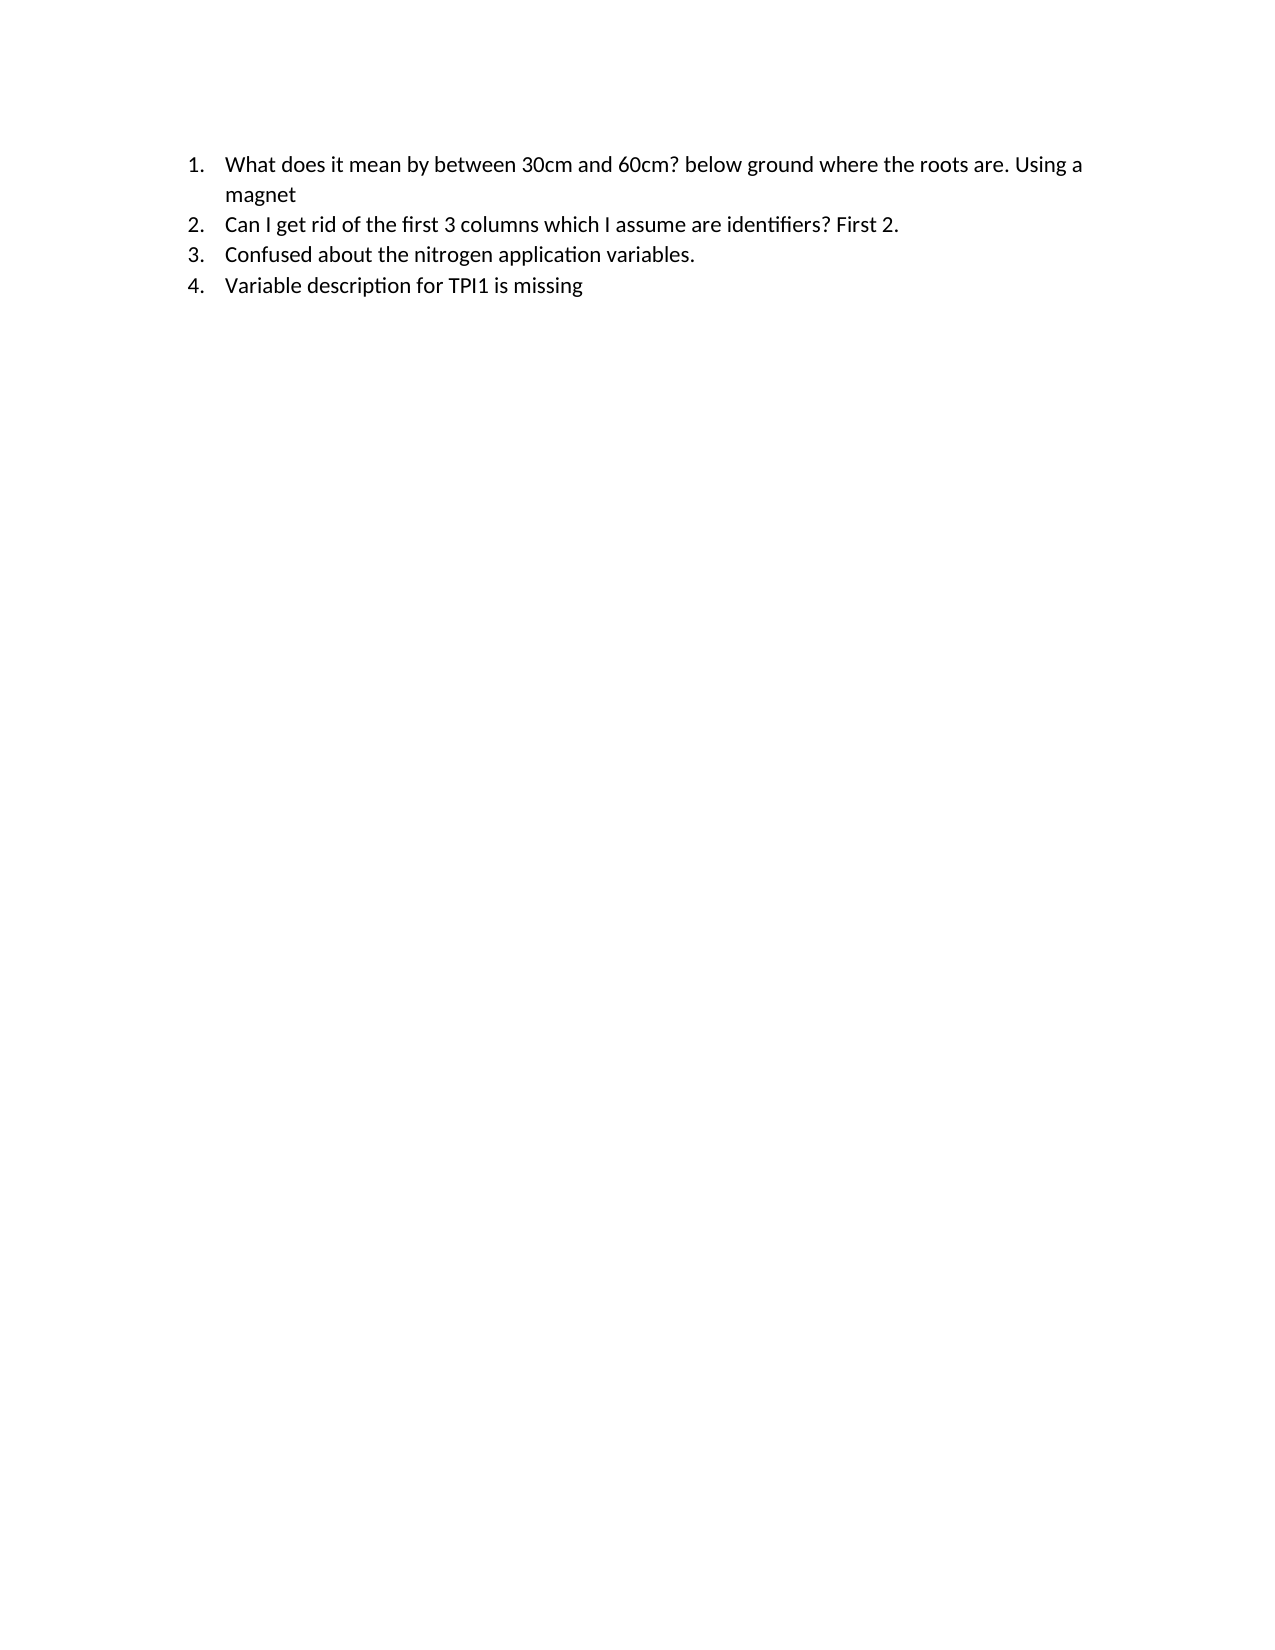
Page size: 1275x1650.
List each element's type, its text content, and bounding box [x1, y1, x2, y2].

list What does it mean by between 30cm and 60cm? below ground where the roots are. Using a magnet [187, 150, 1125, 208]
list Can I get rid of the first 3 columns which I assume are identifiers? First 2. [187, 210, 1125, 238]
list Variable description for TPI1 is missing [187, 271, 1125, 299]
list Confused about the nitrogen application variables. [187, 241, 1125, 269]
